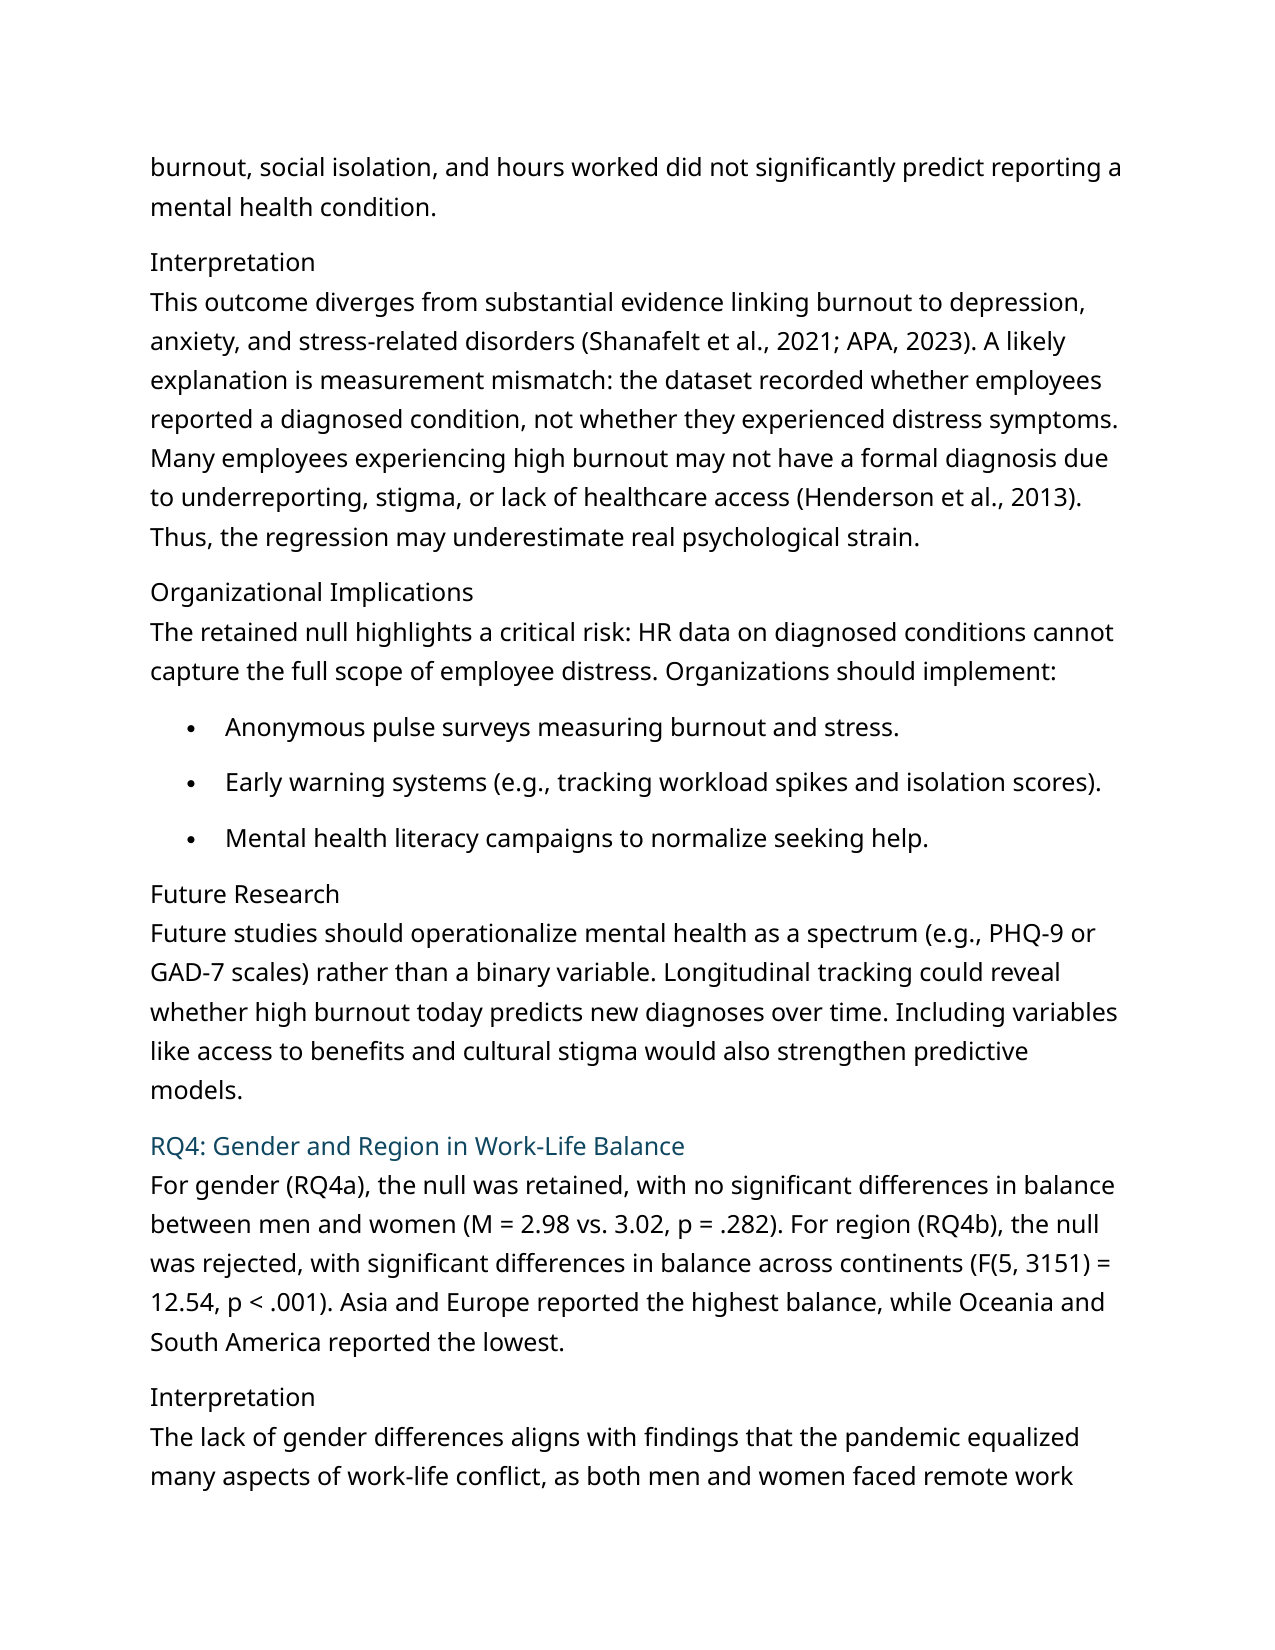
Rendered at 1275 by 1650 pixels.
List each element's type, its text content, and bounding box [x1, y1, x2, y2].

text Organizational Implications The retained null highlights a critical risk: HR data on diagnosed conditions cannot capture the full scope of employee distress. Organizations should implement: [150, 575, 1125, 687]
text Interpretation This outcome diverges from substantial evidence linking burnout to depression, anxiety, and stress-related disorders (Shanafelt et al., 2021; APA, 2023). A likely explanation is measurement mismatch: the dataset recorded whether employees reported a diagnosed condition, not whether they experienced distress symptoms. Many employees experiencing high burnout may not have a formal diagnosis due to underreporting, stigma, or lack of healthcare access (Henderson et al., 2013). Thus, the regression may underestimate real psychological strain. [150, 245, 1125, 553]
list Anonymous pulse surveys measuring burnout and stress. [187, 709, 1125, 743]
text Future Research Future studies should operationalize mental health as a spectrum (e.g., PHQ-9 or GAD-7 scales) rather than a binary variable. Longitudinal tracking could reveal whether high burnout today predicts new diagnoses over time. Including variables like access to benefits and cultural stigma would also strengthen predictive models. [150, 877, 1125, 1107]
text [150, 150, 1125, 223]
list Mental health literacy campaigns to normalize seeking help. [187, 821, 1125, 855]
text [150, 1380, 1125, 1492]
list Early warning systems (e.g., tracking workload spikes and isolation scores). [187, 765, 1125, 799]
text RQ4: Gender and Region in Work-Life Balance For gender (RQ4a), the null was retained, with no significant differences in balance between men and women (M = 2.98 vs. 3.02, p = .282). For region (RQ4b), the null was rejected, with significant differences in balance across continents (F(5, 3151) = 12.54, p < .001). Asia and Europe reported the highest balance, while Oceania and South America reported the lowest. [150, 1128, 1125, 1358]
